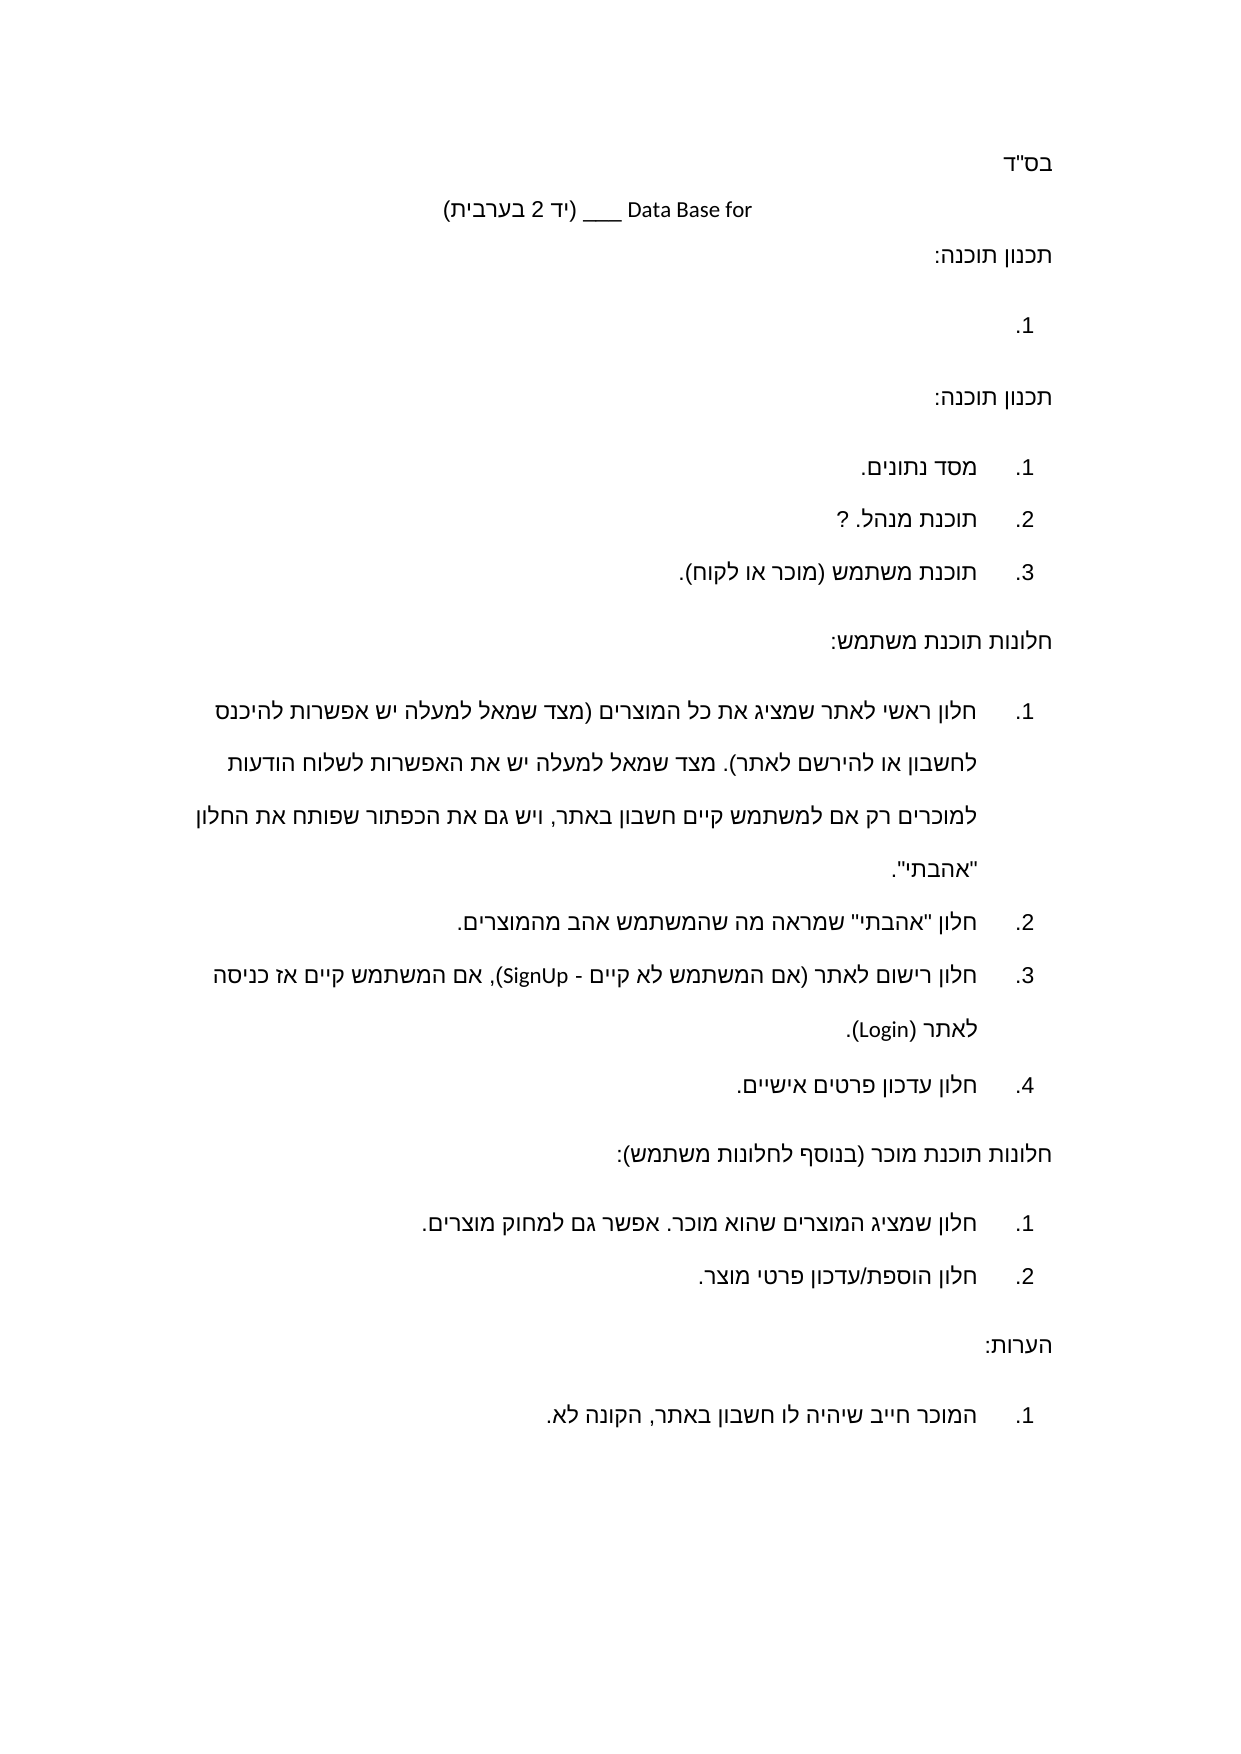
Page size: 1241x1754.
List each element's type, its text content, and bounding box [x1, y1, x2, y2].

list חלון הוספת/עדכון פרטי מוצר. [187, 1263, 1015, 1289]
text הערות: [187, 1332, 1053, 1359]
list חלון ראשי לאתר שמציג את כל המוצרים (מצד שמאל למעלה יש אפשרות להיכנס לחשבון או להירשם לאתר). מצד שמאל למעלה יש את האפשרות לשלוח הודעות למוכרים רק אם למשתמש קיים חשבון באתר, ויש גם את הכפתור שפותח את החלון "אהבתי". [187, 698, 1015, 882]
text בס"ד [187, 150, 1053, 176]
list חלון שמציג המוצרים שהוא מוכר. אפשר גם למחוק מוצרים. [187, 1210, 1015, 1237]
list המוכר חייב שיהיה לו חשבון באתר, הקונה לא. [187, 1402, 1015, 1428]
text Data Base for ___ (יד 2 בערבית) [187, 195, 1053, 223]
list תוכנת מנהל. ? [187, 506, 1015, 532]
list מסד נתונים. [187, 453, 1015, 480]
text תכנון תוכנה: [187, 242, 1053, 268]
list תוכנת משתמש (מוכר או לקוח). [187, 559, 1015, 585]
list חלון "אהבתי" שמראה מה שהמשתמש אהב מהמוצרים. [187, 908, 1015, 935]
text תכנון תוכנה: [187, 384, 1053, 410]
text חלונות תוכנת משתמש: [187, 628, 1053, 654]
text חלונות תוכנת מוכר (בנוסף לחלונות משתמש): [187, 1141, 1053, 1167]
list חלון רישום לאתר (אם המשתמש לא קיים - SignUp), אם המשתמש קיים אז כניסה לאתר (Login). [187, 961, 1015, 1043]
list חלון עדכון פרטים אישיים. [187, 1072, 1015, 1098]
